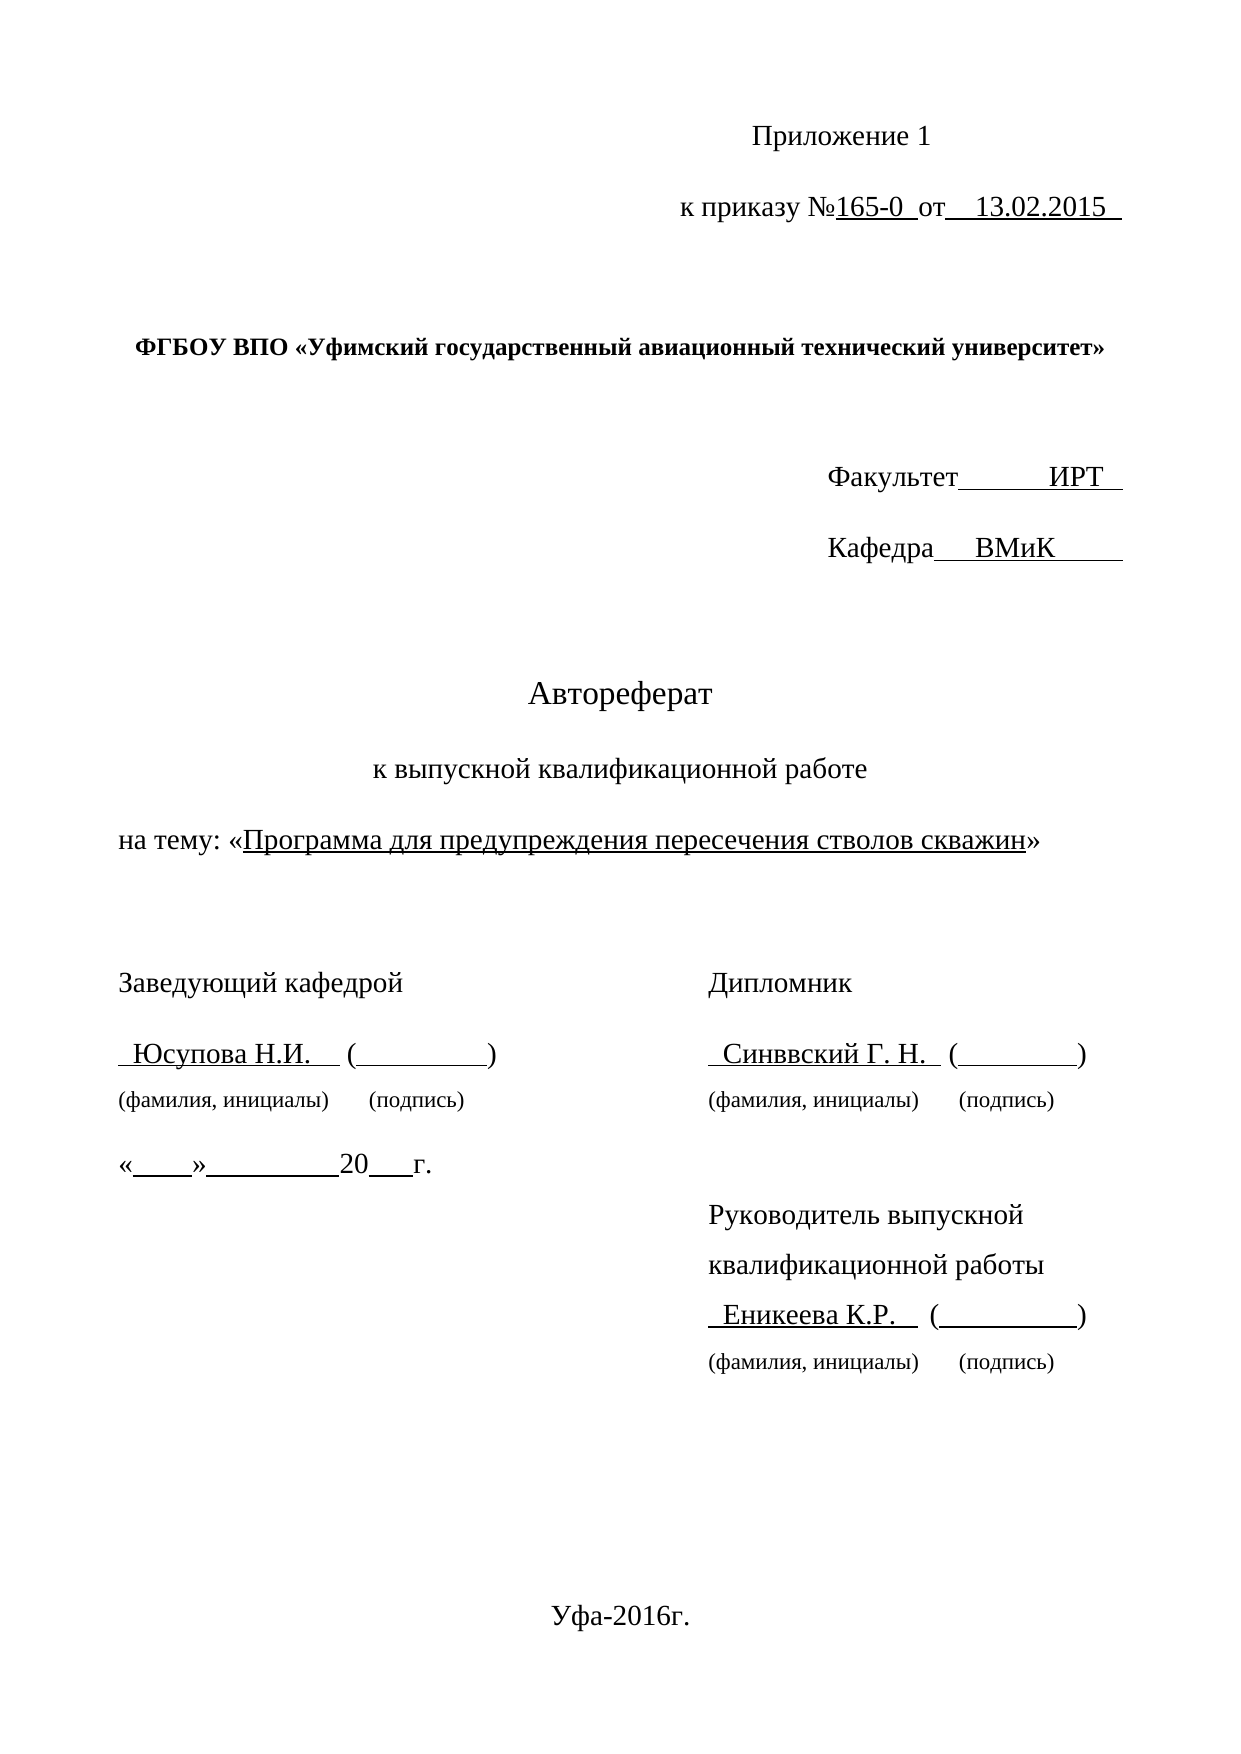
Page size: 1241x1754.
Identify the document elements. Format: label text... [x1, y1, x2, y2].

text к приказу №165-0 от 13.02.2015 [118, 189, 1122, 223]
text (фамилия, инициалы) (подпись) (фамилия, инициалы) (подпись) [118, 1086, 1122, 1112]
text Руководитель выпускной [118, 1197, 1122, 1230]
text к выпускной квалификационной работе [118, 751, 1122, 785]
text (фамилия, инициалы) (подпись) [118, 1348, 1122, 1374]
text « » 20 г. [118, 1146, 1122, 1180]
text Еникеева К.Р. ( ) [118, 1297, 1122, 1331]
text Заведующий кафедрой Дипломник [118, 965, 1122, 998]
text Кафедра ВМиК [118, 531, 1122, 564]
text квалификационной работы [118, 1247, 1122, 1281]
text Факультет ИРТ [118, 459, 1122, 493]
text Юсупова Н.И. ( ) Синввский Г. Н. ( ) [118, 1036, 1122, 1069]
text Уфа-2016г. [118, 1598, 1122, 1631]
text Приложение 1 [118, 118, 1122, 152]
text Автореферат [118, 673, 1122, 711]
text на тему: «Программа для предупреждения пересечения стволов скважин» [118, 822, 1122, 856]
text ФГБОУ ВПО «Уфимский государственный авиационный технический университет» [118, 332, 1122, 360]
